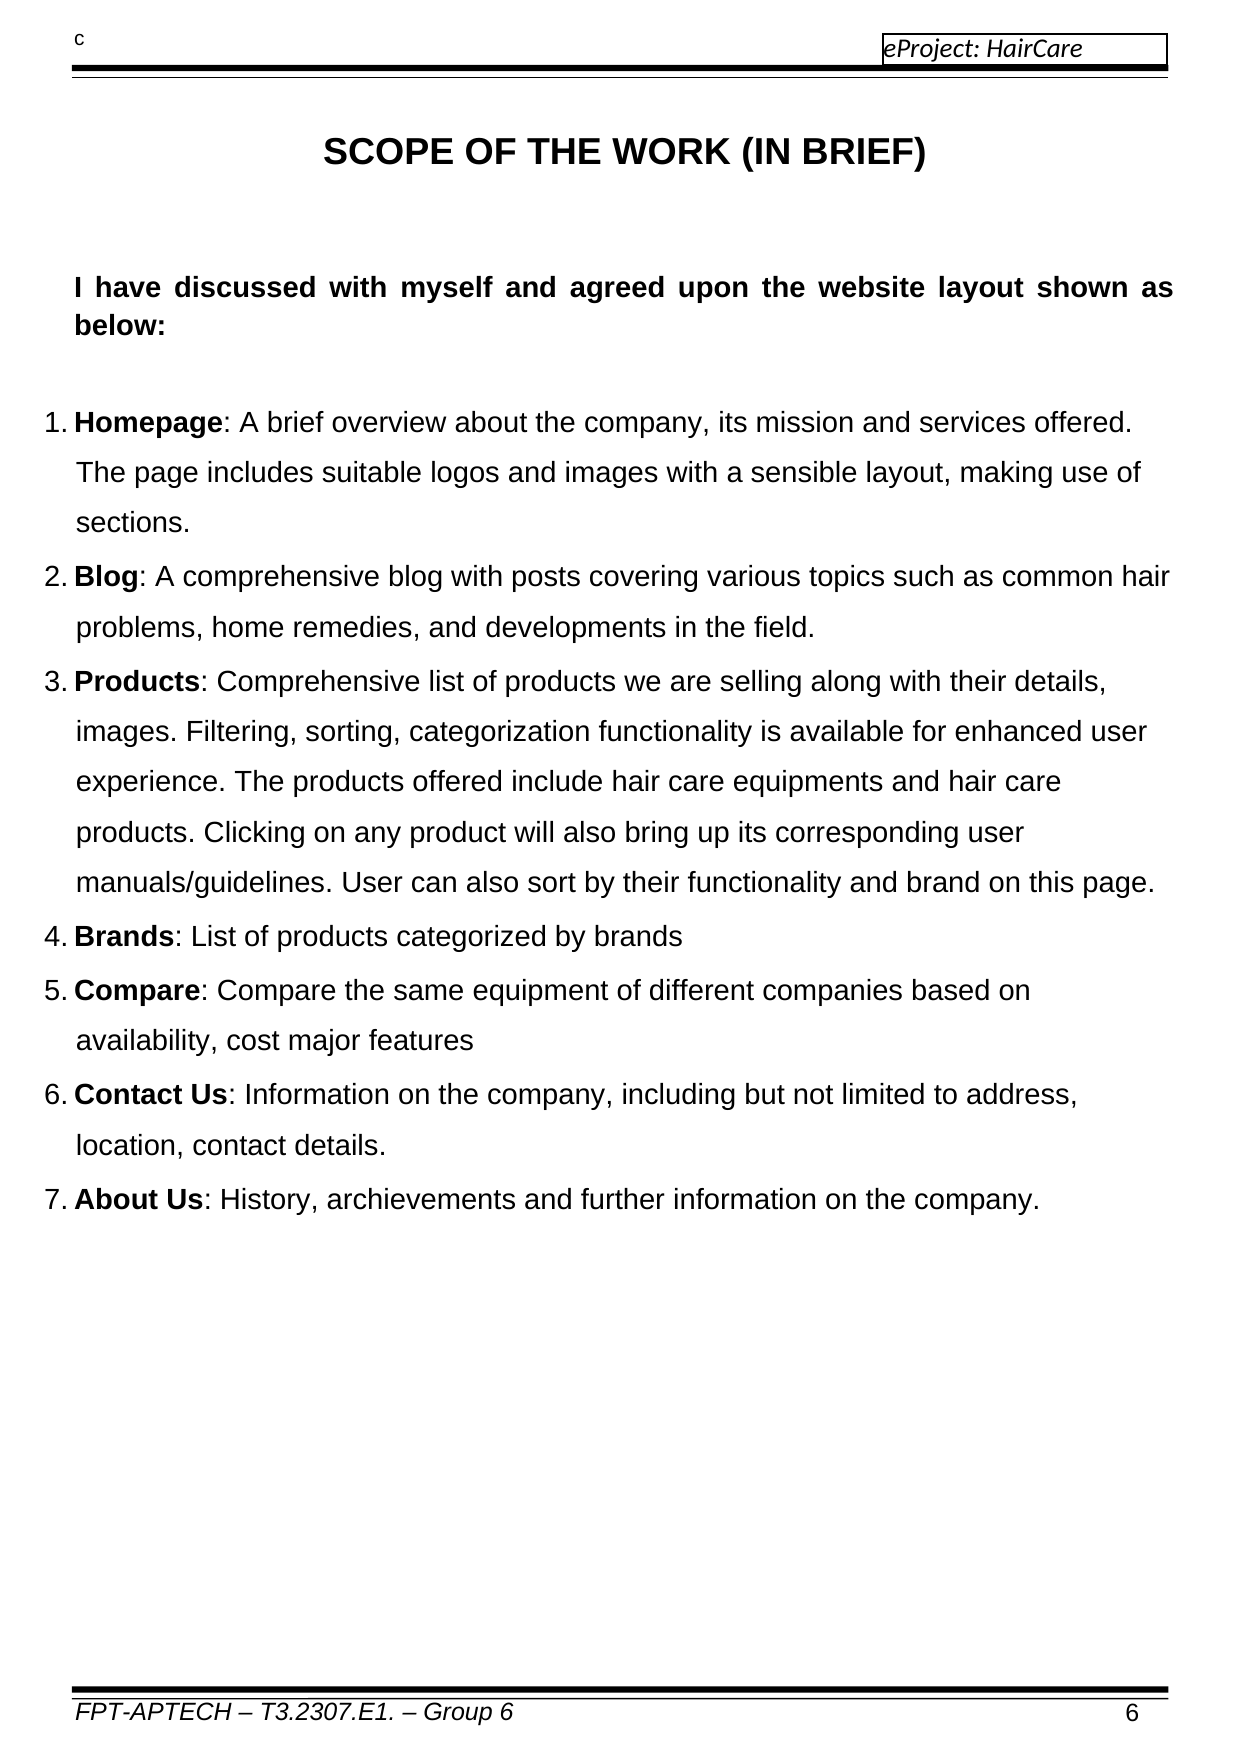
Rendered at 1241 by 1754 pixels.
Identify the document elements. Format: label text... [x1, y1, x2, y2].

list Products: Comprehensive list of products we are selling along with their details, images. Filtering, sorting, categorization functionality is available for enhanced user experience. The products offered include hair care equipments and hair care products. Clicking on any product will also bring up its corresponding user manuals/guidelines. User can also sort by their functionality and brand on this page. [44, 664, 1176, 898]
list Brands: List of products categorized by brands [44, 919, 1176, 952]
text I have discussed with myself and agreed upon the website layout shown as below: [74, 270, 1176, 342]
list About Us: History, archievements and further information on the company. [44, 1182, 1176, 1215]
subtitle SCOPE OF THE WORK (IN BRIEF) [74, 129, 1176, 172]
list Homepage: A brief overview about the company, its mission and services offered. The page includes suitable logos and images with a sensible layout, making use of sections. [44, 404, 1176, 539]
list Contact Us: Information on the company, including but not limited to address, location, contact details. [44, 1077, 1176, 1161]
list Blog: A comprehensive blog with posts covering various topics such as common hair problems, home remedies, and developments in the field. [44, 559, 1176, 643]
list Compare: Compare the same equipment of different companies based on availability, cost major features [44, 973, 1176, 1057]
